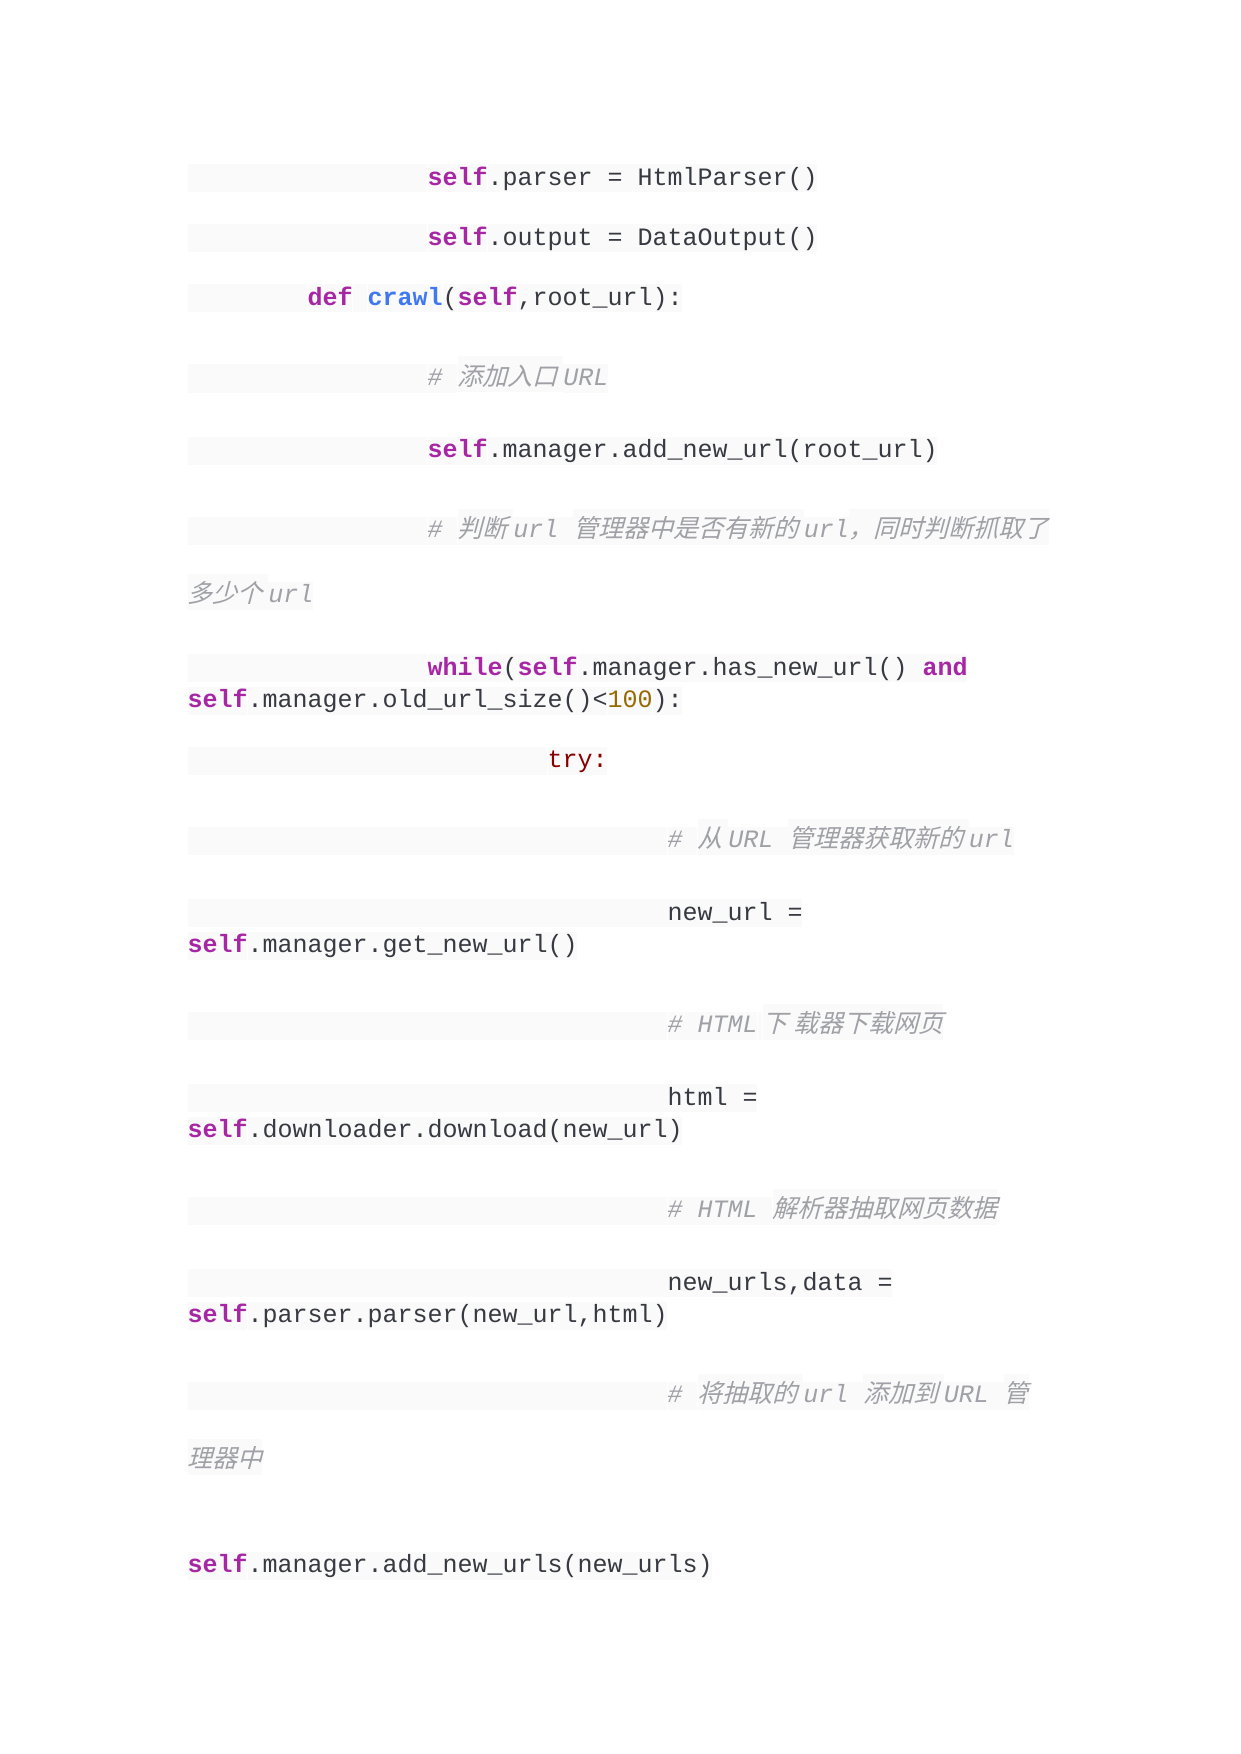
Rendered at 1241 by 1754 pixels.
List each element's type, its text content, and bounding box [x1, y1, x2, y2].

text self.output = DataOutput() [187, 222, 1053, 254]
text self.parser = HtmlParser() [187, 162, 1053, 194]
text new_urls,data = self.parser.parser(new_url,html) [187, 1267, 1053, 1332]
text # 添加入口 URL [187, 342, 1053, 407]
text # HTML 解析器抽取网页数据 [187, 1174, 1053, 1239]
text while(self.manager.has_new_url() and self.manager.old_url_size()<100): [187, 652, 1053, 717]
text self.manager.add_new_url(root_url) [187, 434, 1053, 467]
text def crawl(self,root_url): [187, 282, 1053, 314]
text # 从 URL 管理器获取新的 url [187, 804, 1053, 869]
text try: [187, 744, 1053, 777]
text # 判断 url 管理器中是否有新的 url，同时判断抓取了多少个 url [187, 494, 1053, 624]
text html = self.downloader.download(new_url) [187, 1082, 1053, 1147]
text # HTML下 载器下载网页 [187, 989, 1053, 1054]
text # 将抽取的 url 添加到 URL 管理器中 [187, 1359, 1053, 1489]
text self.manager.add_new_urls(new_urls) [187, 1517, 1053, 1582]
text new_url = self.manager.get_new_url() [187, 897, 1053, 962]
